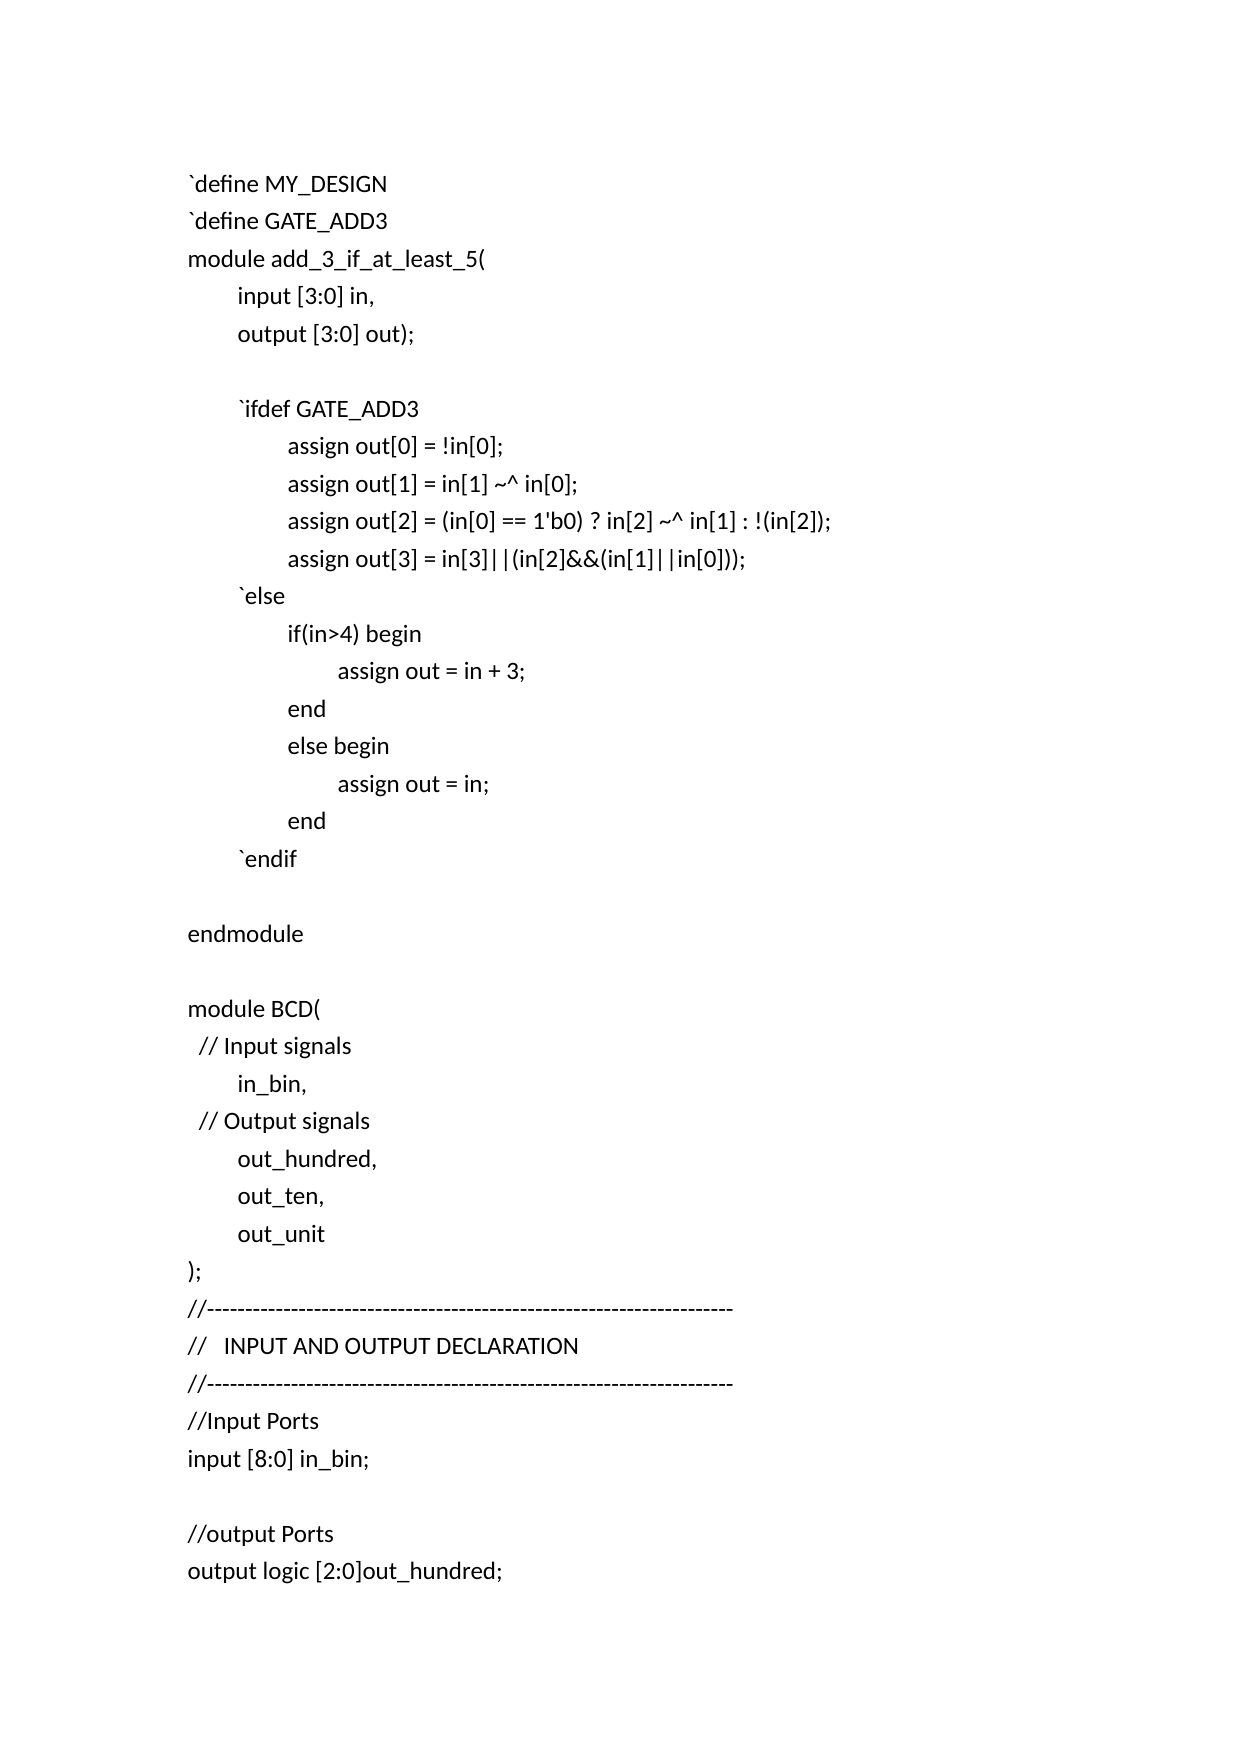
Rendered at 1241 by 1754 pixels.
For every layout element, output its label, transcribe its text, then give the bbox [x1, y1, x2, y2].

text out_ten, [187, 1177, 1053, 1214]
text `else [187, 577, 1053, 614]
text // Input signals [187, 1027, 1053, 1064]
text `define MY_DESIGN [187, 164, 1053, 202]
text `define GATE_ADD3 [187, 202, 1053, 239]
text module add_3_if_at_least_5( [187, 239, 1053, 277]
text ); [187, 1252, 1053, 1289]
text end [187, 802, 1053, 839]
text // INPUT AND OUTPUT DECLARATION [187, 1327, 1053, 1364]
text assign out[3] = in[3]||(in[2]&&(in[1]||in[0])); [187, 539, 1053, 577]
text output [3:0] out); [187, 314, 1053, 352]
text assign out[1] = in[1] ~^ in[0]; [187, 464, 1053, 502]
text //output Ports [187, 1514, 1053, 1552]
text assign out[2] = (in[0] == 1'b0) ? in[2] ~^ in[1] : !(in[2]); [187, 502, 1053, 539]
text out_hundred, [187, 1139, 1053, 1177]
text `ifdef GATE_ADD3 [187, 389, 1053, 427]
text module BCD( [187, 989, 1053, 1027]
text //Input Ports [187, 1402, 1053, 1439]
text endmodule [187, 914, 1053, 952]
text // Output signals [187, 1102, 1053, 1139]
text if(in>4) begin [187, 614, 1053, 652]
text in_bin, [187, 1064, 1053, 1102]
text out_unit [187, 1214, 1053, 1252]
text assign out = in + 3; [187, 652, 1053, 689]
text output logic [2:0]out_hundred; [187, 1552, 1053, 1589]
text assign out[0] = !in[0]; [187, 427, 1053, 464]
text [187, 1364, 1053, 1402]
text assign out = in; [187, 764, 1053, 802]
text `endif [187, 839, 1053, 877]
text input [8:0] in_bin; [187, 1439, 1053, 1477]
text //--------------------------------------------------------------------- [187, 1289, 1053, 1327]
text end [187, 689, 1053, 727]
text input [3:0] in, [187, 277, 1053, 314]
text else begin [187, 727, 1053, 764]
